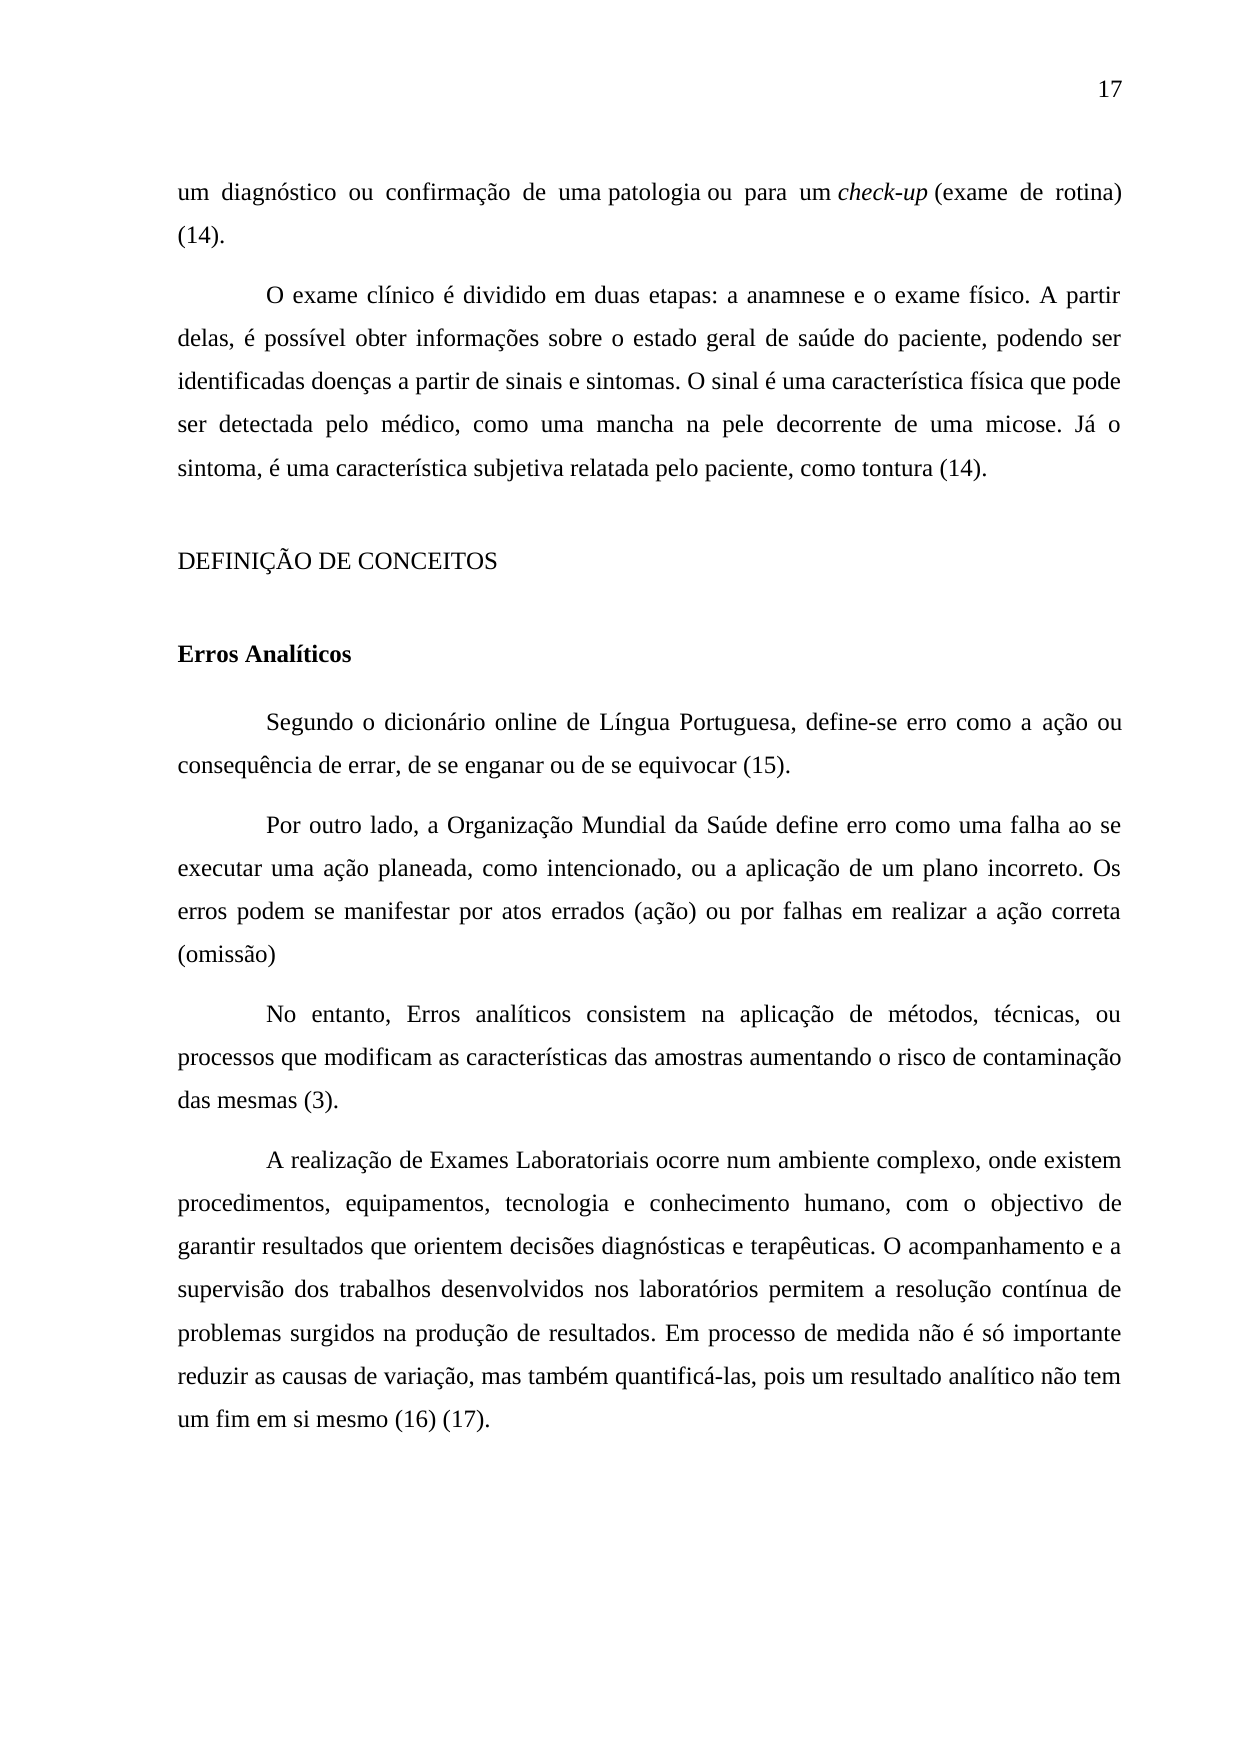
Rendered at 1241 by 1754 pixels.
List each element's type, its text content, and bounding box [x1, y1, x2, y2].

text No entanto, Erros analíticos consistem na aplicação de métodos, técnicas, ou processos que modificam as características das amostras aumentando o risco de contaminação das mesmas . [177, 999, 1122, 1114]
text Segundo o dicionário online de Língua Portuguesa, define-se erro como a ação ou consequência de errar, de se enganar ou de se equivocar. [177, 707, 1122, 779]
text Por outro lado, a Organização Mundial da Saúde define erro como uma falha ao se executar uma ação planeada, como intencionado, ou a aplicação de um plano incorreto. Os erros podem se manifestar por atos errados (ação) ou por falhas em realizar a ação correta (omissão) [177, 810, 1122, 968]
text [177, 177, 1122, 249]
subtitle DEFINIÇÃO DE CONCEITOS [177, 546, 1122, 574]
text O exame clínico é dividido em duas etapas: a anamnese e o exame físico. A partir delas, é possível obter informações sobre o estado geral de saúde do paciente, podendo ser identificadas doenças a partir de sinais e sintomas. O sinal é uma característica física que pode ser detectada pelo médico, como uma mancha na pele decorrente de uma micose. Já o sintoma, é uma característica subjetiva relatada pelo paciente, como tontura . [177, 280, 1122, 481]
subtitle Erros Analíticos [177, 639, 1122, 668]
text A realização de Exames Laboratoriais ocorre num ambiente complexo, onde existem procedimentos, equipamentos, tecnologia e conhecimento humano, com o objectivo de garantir resultados que orientem decisões diagnósticas e terapêuticas. O acompanhamento e a supervisão dos trabalhos desenvolvidos nos laboratórios permitem a resolução contínua de problemas surgidos na produção de resultados. Em processo de medida não é só importante reduzir as causas de variação, mas também quantificá-las, pois um resultado analítico não tem um fim em si mesmo . [177, 1145, 1122, 1433]
